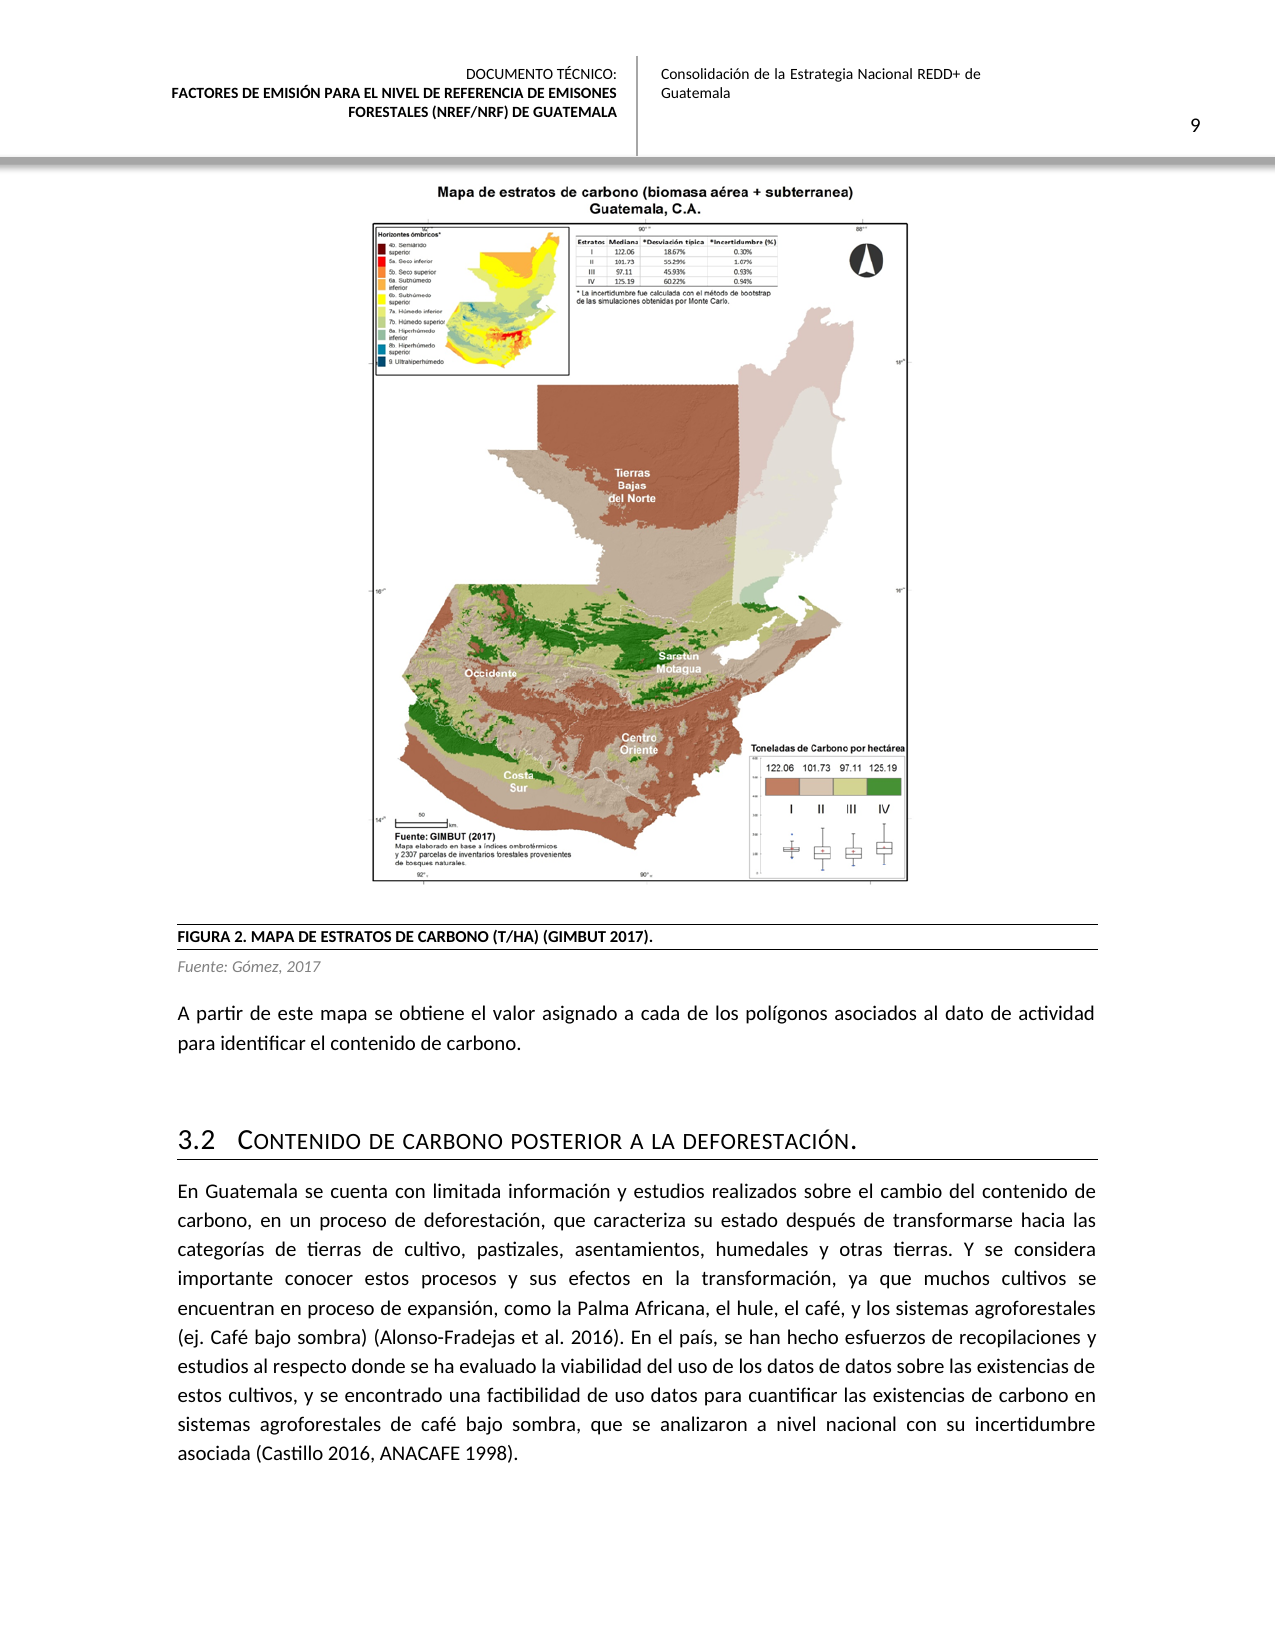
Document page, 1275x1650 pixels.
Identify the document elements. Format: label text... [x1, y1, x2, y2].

text Fuente: Gómez, 2017 [177, 956, 1098, 977]
text En Guatemala se cuenta con limitada información y estudios realizados sobre el cambio del contenido de carbono, en un proceso de deforestación, que caracteriza su estado después de transformarse hacia las categorías de tierras de cultivo, pastizales, asentamientos, humedales y otras tierras. Y se considera importante conocer estos procesos y sus efectos en la transformación, ya que muchos cultivos se encuentran en proceso de expansión, como la Palma Africana, el hule, el café, y los sistemas agroforestales (ej. Café bajo sombra) (Alonso-Fradejas et al. 2016). En el país, se han hecho esfuerzos de recopilaciones y estudios al respecto donde se ha evaluado la viabilidad del uso de los datos de datos sobre las existencias de estos cultivos, y se encontrado una factibilidad de uso datos para cuantificar las existencias de carbono en sistemas agroforestales de café bajo sombra, que se analizaron a nivel nacional con su incertidumbre asociada (Castillo 2016, ANACAFE 1998). [177, 1178, 1098, 1466]
text A partir de este mapa se obtiene el valor asignado a cada de los polígonos asociados al dato de actividad para identificar el contenido de carbono. [177, 1001, 1098, 1055]
picture [357, 175, 918, 899]
subtitle Contenido de carbono posterior a la deforestación. [177, 1121, 1098, 1159]
text Figura 2. Mapa de estratos de carbono (T/ha) (GIMBUT 2017). [177, 925, 1098, 949]
